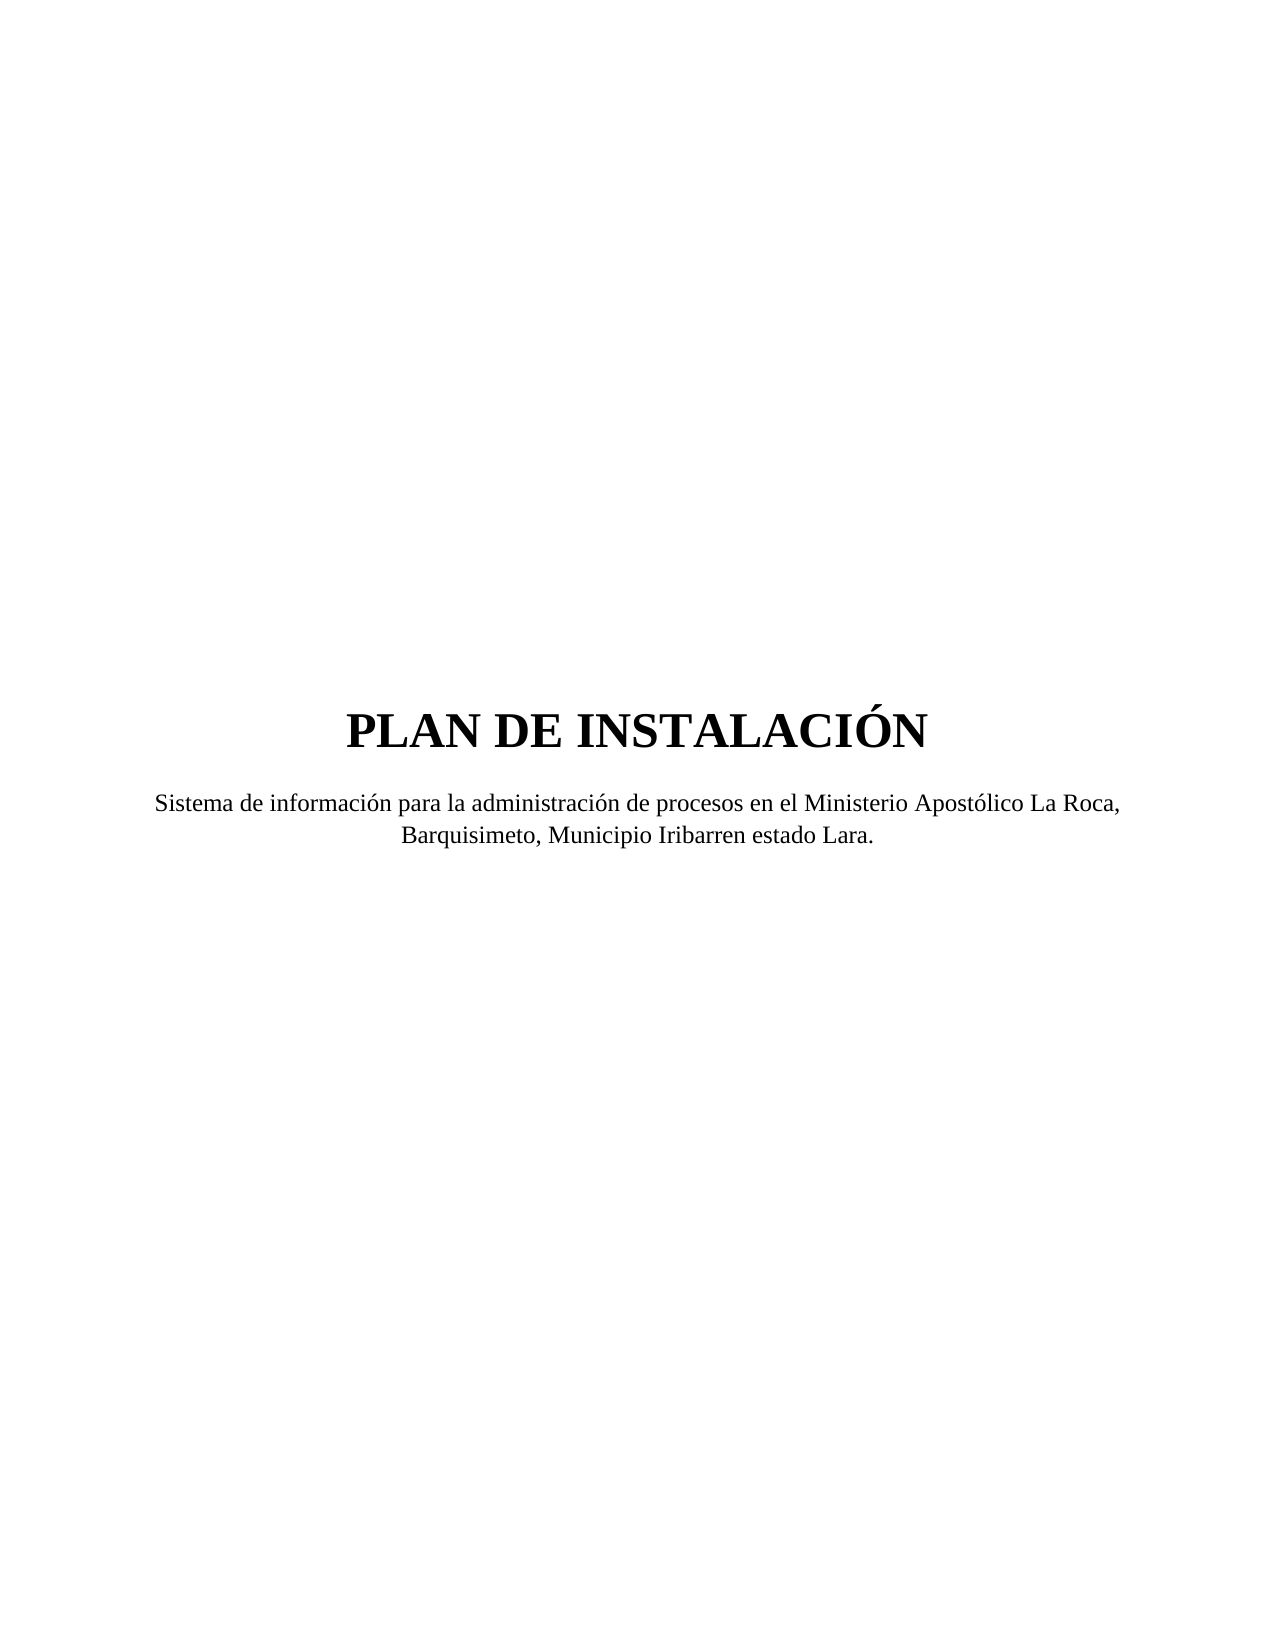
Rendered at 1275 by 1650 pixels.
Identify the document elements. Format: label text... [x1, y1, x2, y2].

text PLAN DE INSTALACIÓN [150, 701, 1125, 758]
text Sistema de información para la administración de procesos en el Ministerio Apostólico La Roca, Barquisimeto, Municipio Iribarren estado Lara. [150, 788, 1125, 849]
